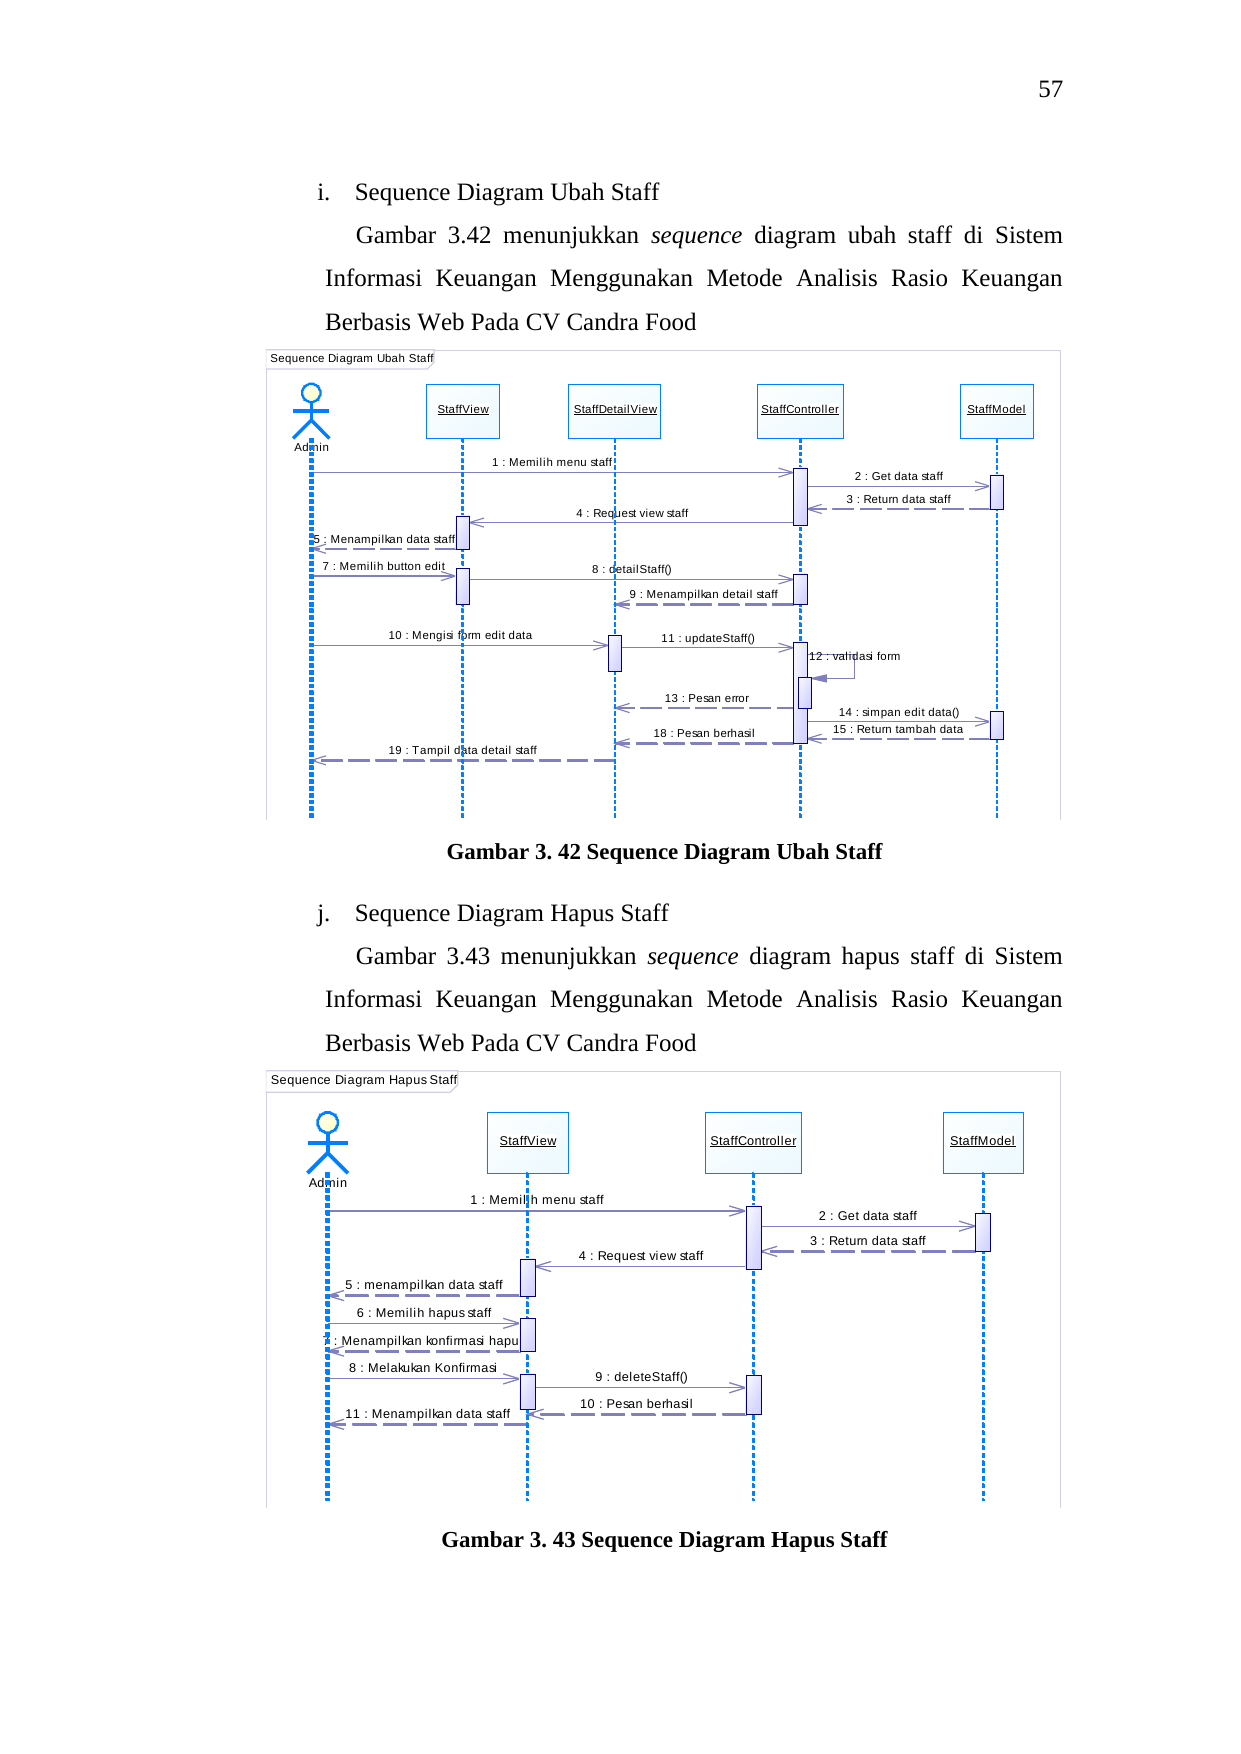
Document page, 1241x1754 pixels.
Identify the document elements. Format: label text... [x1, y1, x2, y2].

list Gambar 3.42 menunjukkan sequence diagram ubah staff di Sistem Informasi Keuangan Menggunakan Metode Analisis Rasio Keuangan Berbasis Web Pada CV Candra Food [325, 220, 1063, 335]
list Sequence Diagram Ubah Staff [317, 177, 1063, 206]
text Gambar 3. 43 Sequence Diagram Hapus Staff [266, 1526, 1063, 1552]
text Gambar 3. 42 Sequence Diagram Ubah Staff [266, 838, 1063, 864]
list Gambar 3.43 menunjukkan sequence diagram hapus staff di Sistem Informasi Keuangan Menggunakan Metode Analisis Rasio Keuangan Berbasis Web Pada CV Candra Food [325, 941, 1063, 1056]
list Sequence Diagram Hapus Staff [317, 898, 1063, 927]
